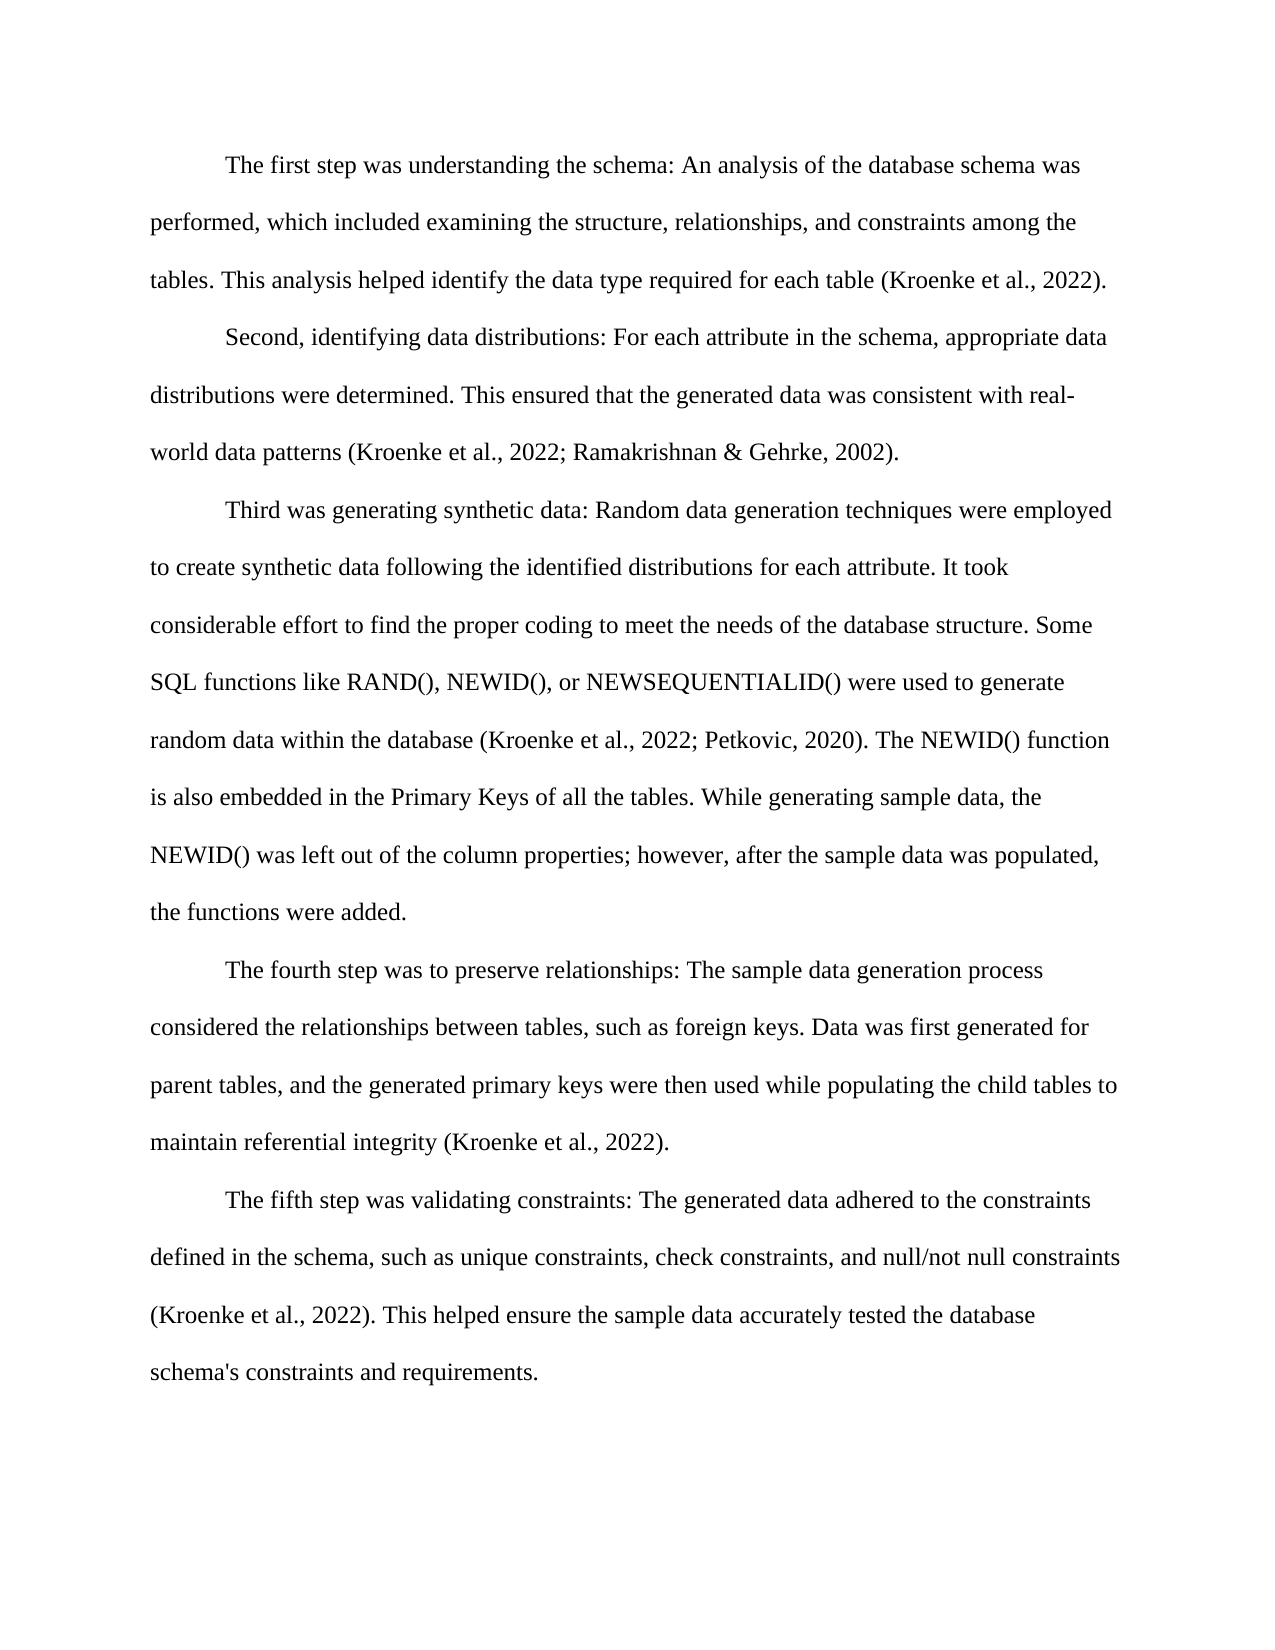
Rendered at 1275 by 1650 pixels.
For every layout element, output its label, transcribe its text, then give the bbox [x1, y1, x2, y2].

text The first step was understanding the schema: An analysis of the database schema was performed, which included examining the structure, relationships, and constraints among the tables. This analysis helped identify the data type required for each table (Kroenke et al., 2022). [150, 150, 1125, 294]
text Second, identifying data distributions: For each attribute in the schema, appropriate data distributions were determined. This ensured that the generated data was consistent with real-world data patterns (Kroenke et al., 2022; Ramakrishnan & Gehrke, 2002). [150, 322, 1125, 466]
text Third was generating synthetic data: Random data generation techniques were employed to create synthetic data following the identified distributions for each attribute. It took considerable effort to find the proper coding to meet the needs of the database structure. Some SQL functions like RAND(), NEWID(), or NEWSEQUENTIALID() were used to generate random data within the database (Kroenke et al., 2022; Petkovic, 2020). The NEWID() function is also embedded in the Primary Keys of all the tables. While generating sample data, the NEWID() was left out of the column properties; however, after the sample data was populated, the functions were added. [150, 495, 1125, 926]
text The fourth step was to preserve relationships: The sample data generation process considered the relationships between tables, such as foreign keys. Data was first generated for parent tables, and the generated primary keys were then used while populating the child tables to maintain referential integrity (Kroenke et al., 2022). [150, 955, 1125, 1156]
text The fifth step was validating constraints: The generated data adhered to the constraints defined in the schema, such as unique constraints, check constraints, and null/not null constraints (Kroenke et al., 2022). This helped ensure the sample data accurately tested the database schema's constraints and requirements. [150, 1185, 1125, 1386]
